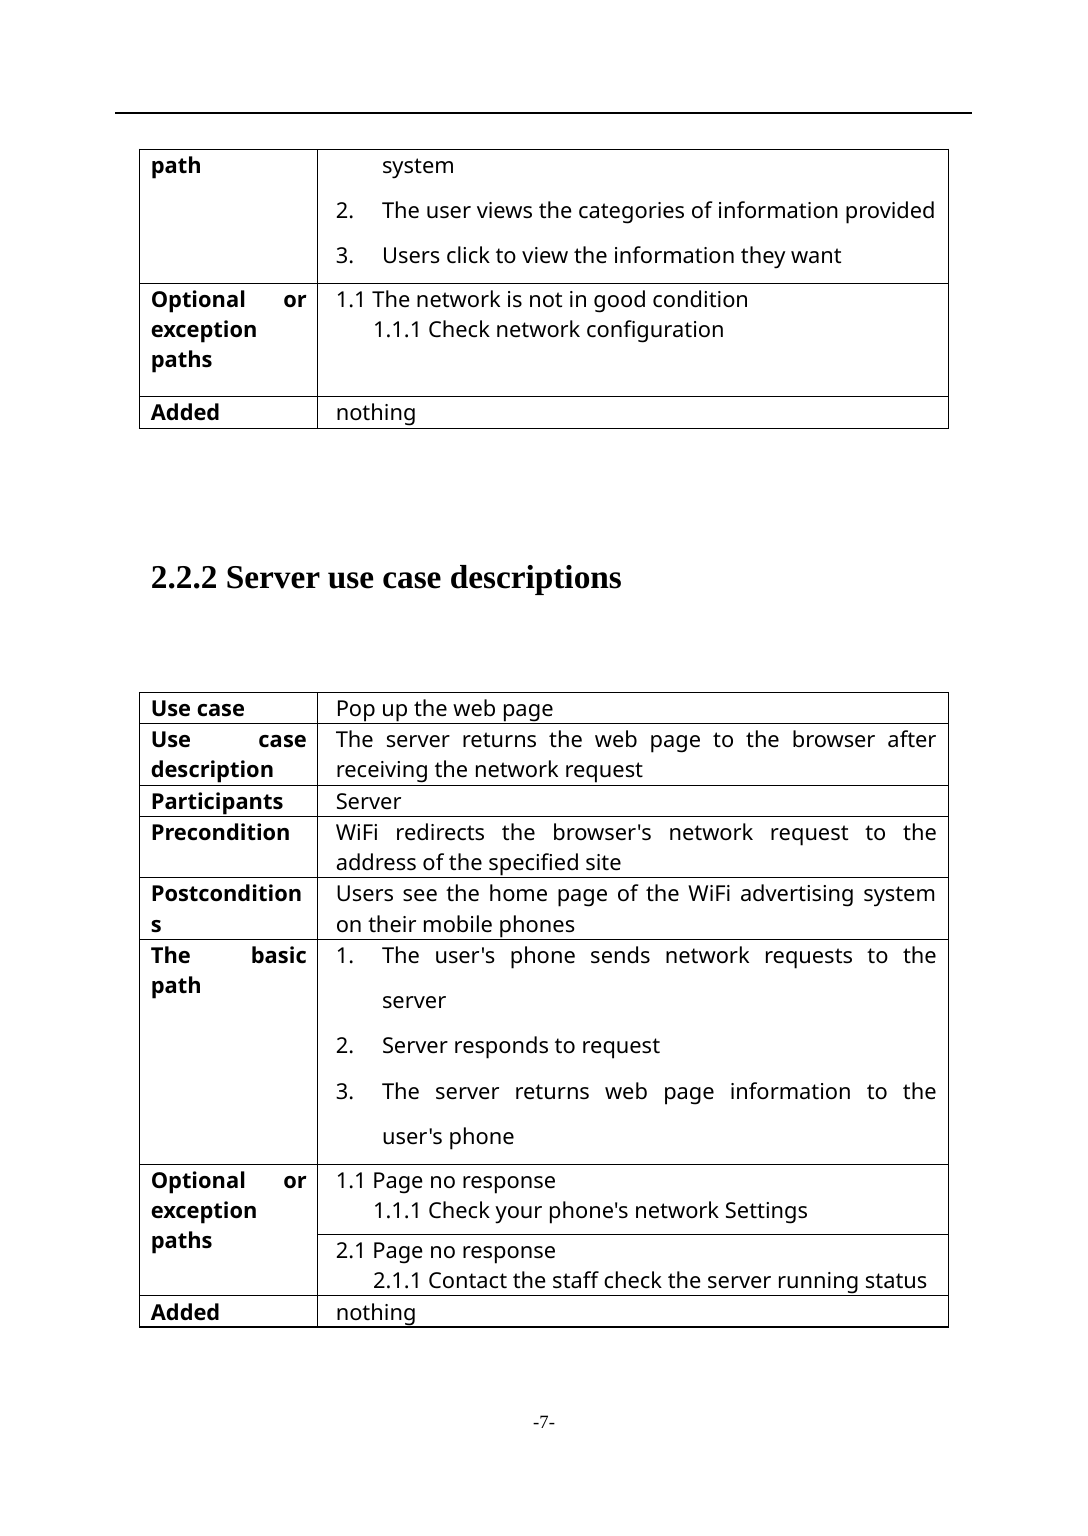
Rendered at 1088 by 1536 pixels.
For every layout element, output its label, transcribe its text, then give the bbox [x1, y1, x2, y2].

table_cell The basic path [140, 940, 317, 1163]
table_cell WiFi redirects the browser's network request to the address of the specified site [318, 817, 948, 877]
subtitle 2.2.2 Server use case descriptions [151, 546, 937, 607]
table_cell 2.1 Page no response 2.1.1 Contact the staff check the server running status [318, 1235, 948, 1295]
table_cell Optional or exception paths [140, 284, 317, 396]
table_cell The basic path [140, 150, 317, 283]
table_cell Participants [140, 786, 317, 816]
table_cell Added [140, 1296, 317, 1326]
table_header Use case [140, 693, 317, 723]
table_cell Server [318, 786, 948, 816]
table_cell Postconditions [140, 878, 317, 939]
table_cell 1.1 The network is not in good condition 1.1.1 Check network configuration [318, 284, 948, 396]
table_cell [318, 150, 948, 283]
table_cell nothing [318, 1296, 948, 1326]
table_cell nothing [318, 397, 948, 427]
table_cell Precondition [140, 817, 317, 877]
table_cell Users see the home page of the WiFi advertising system on their mobile phones [318, 878, 948, 939]
table_cell Added [140, 397, 317, 427]
table_cell The server returns the web page to the browser after receiving the network request [318, 724, 948, 784]
table_cell Optional or exception paths [140, 1165, 317, 1295]
table_cell The user's phone sends network requests to the server Server responds to request The server returns web page information to the user's phone [318, 940, 948, 1163]
table_header Pop up the web page [318, 693, 948, 723]
table_cell 1.1 Page no response 1.1.1 Check your phone's network Settings [318, 1165, 948, 1234]
table_cell Use case description [140, 724, 317, 784]
